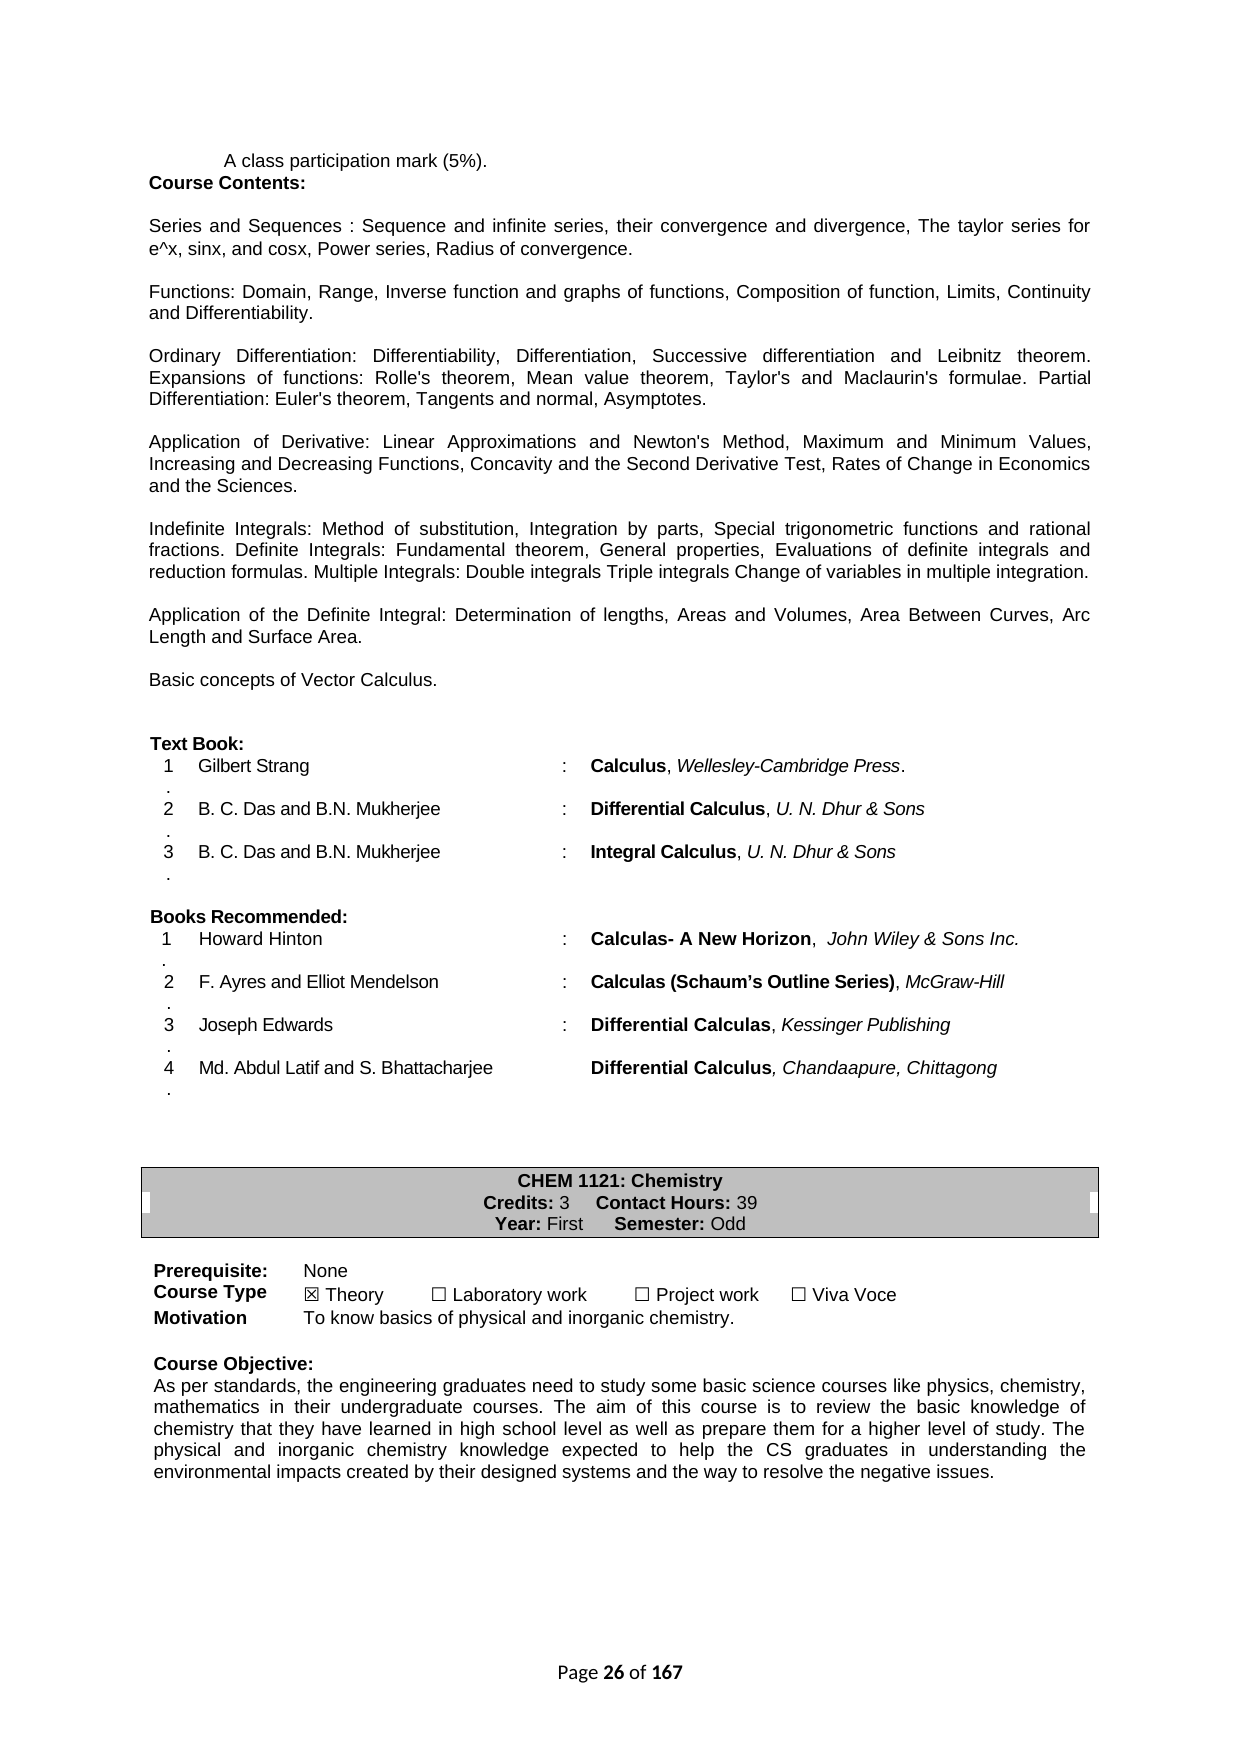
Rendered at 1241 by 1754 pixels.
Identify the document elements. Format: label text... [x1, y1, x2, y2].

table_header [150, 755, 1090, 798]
text Credits: 3 Contact Hours: 39 [150, 1192, 1090, 1210]
text Books Recommended: [150, 906, 1090, 927]
text Text Book: [150, 733, 1090, 755]
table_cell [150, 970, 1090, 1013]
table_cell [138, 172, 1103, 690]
text Year: First Semester: Odd [142, 1210, 1098, 1237]
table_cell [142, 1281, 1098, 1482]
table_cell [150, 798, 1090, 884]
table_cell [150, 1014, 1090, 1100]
text CHEM 1121: Chemistry [142, 1168, 1098, 1192]
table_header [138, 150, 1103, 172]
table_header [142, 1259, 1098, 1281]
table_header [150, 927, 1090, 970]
